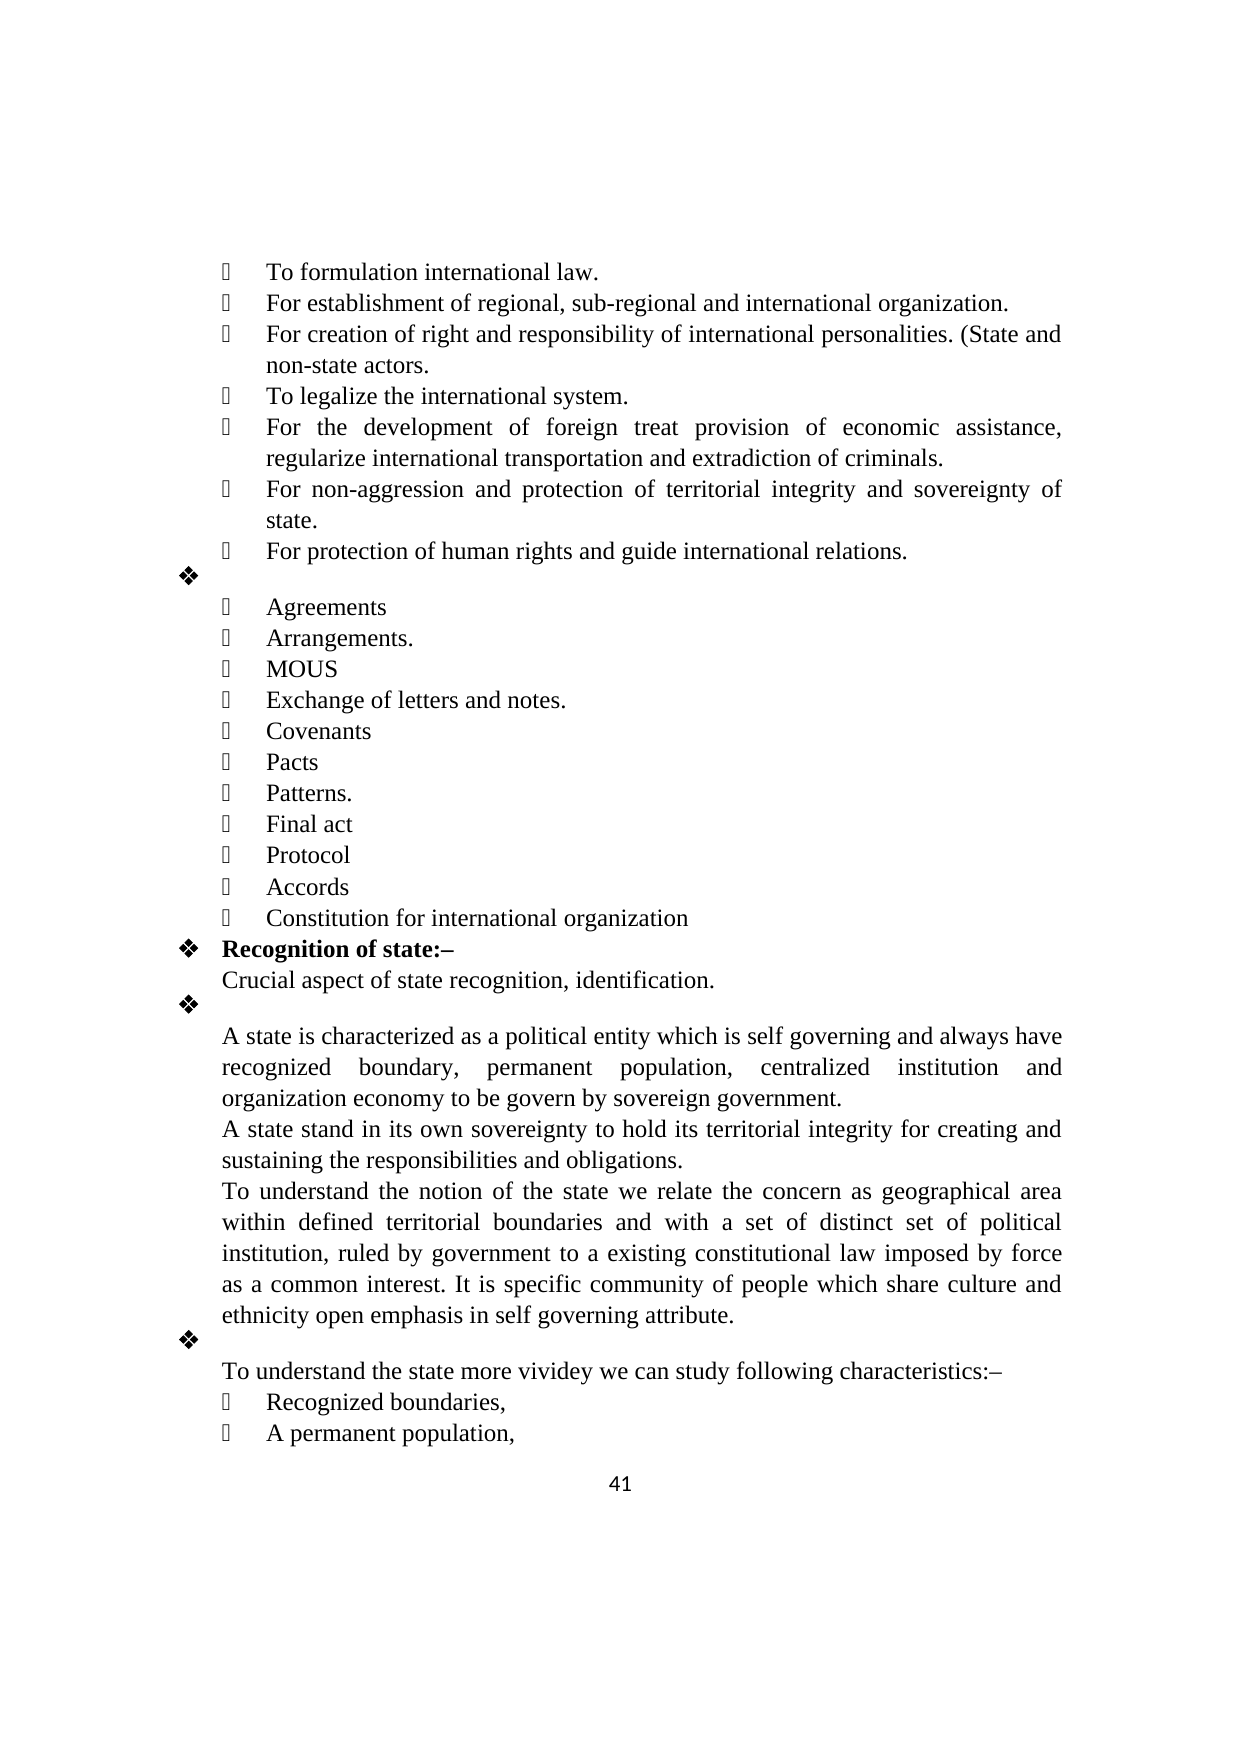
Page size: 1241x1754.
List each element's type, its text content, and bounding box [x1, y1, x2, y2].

text Accords [222, 872, 1063, 900]
text Recognition of state:– [177, 934, 1063, 962]
text To legalize the international system. [222, 381, 1063, 410]
text Final act [222, 809, 1063, 838]
text Arrangements. [222, 623, 1063, 652]
text Covenants [222, 716, 1063, 745]
text To formulation international law. [222, 257, 1063, 286]
text A state stand in its own sovereignty to hold its territorial integrity for creating and sustaining the responsibilities and obligations. [177, 1114, 1063, 1174]
text Crucial aspect of state recognition, identification. [177, 965, 1063, 993]
text MOUS [222, 654, 1063, 683]
text Agreements [222, 592, 1063, 621]
text For the development of foreign treat provision of economic assistance, regularize international transportation and extradiction of criminals. [222, 412, 1063, 472]
text To understand the notion of the state we relate the concern as geographical area within defined territorial boundaries and with a set of distinct set of political institution, ruled by government to a existing constitutional law imposed by force as a common interest. It is specific community of people which share culture and ethnicity open emphasis in self governing attribute. [177, 1176, 1063, 1329]
text To understand the state more vividey we can study following characteristics:– [177, 1356, 1063, 1385]
text Patterns. [222, 778, 1063, 807]
text Protocol [222, 841, 1063, 869]
text Recognized boundaries, [222, 1387, 1063, 1416]
text Constitution for international organization [222, 903, 1063, 931]
text For protection of human rights and guide international relations. [222, 536, 1063, 565]
text For establishment of regional, sub-regional and international organization. [222, 288, 1063, 317]
text A permanent population, [222, 1418, 1063, 1447]
text Pacts [222, 747, 1063, 776]
text For creation of right and responsibility of international personalities. (State and non-state actors. [222, 319, 1063, 379]
text A state is characterized as a political entity which is self governing and always have recognized boundary, permanent population, centralized institution and organization economy to be govern by sovereign government. [177, 1021, 1063, 1112]
text Exchange of letters and notes. [222, 685, 1063, 714]
text For non-aggression and protection of territorial integrity and sovereignty of state. [222, 474, 1063, 534]
